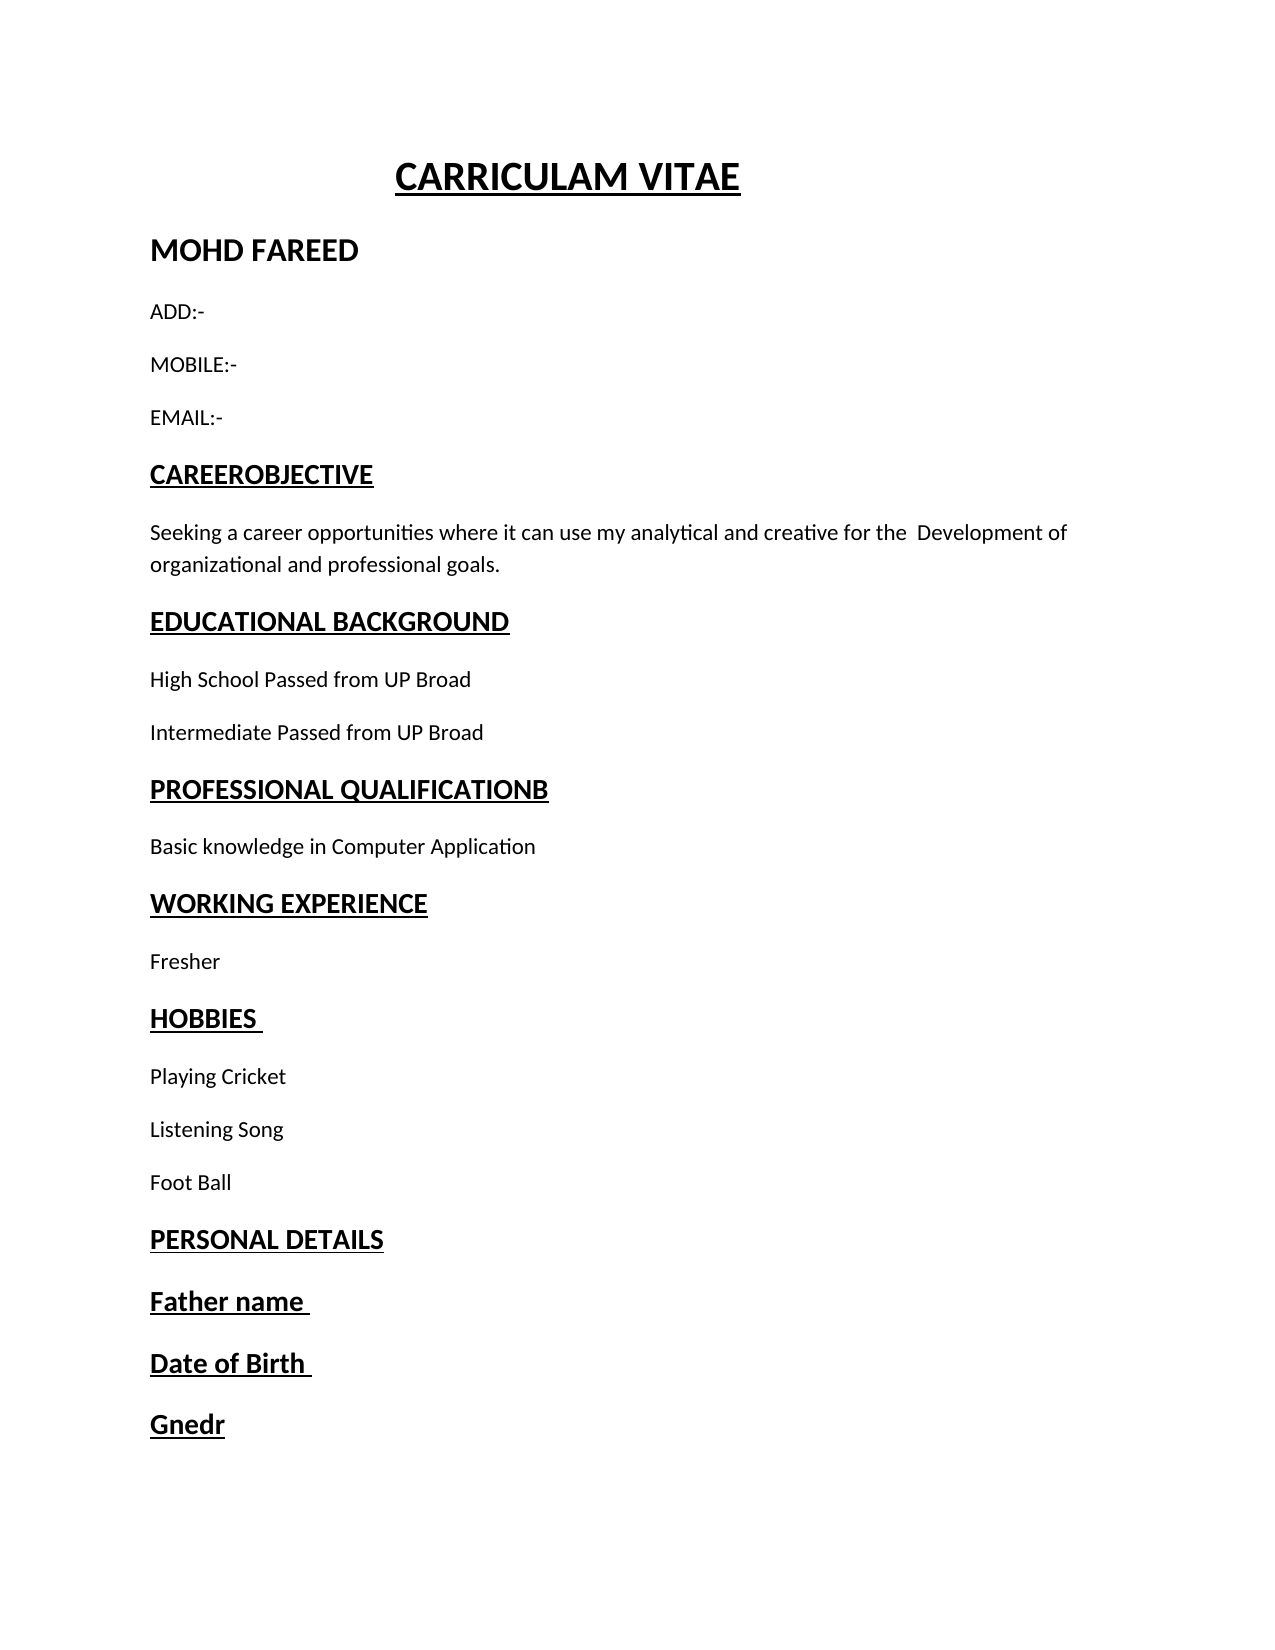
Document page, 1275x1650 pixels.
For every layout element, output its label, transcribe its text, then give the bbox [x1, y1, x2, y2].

text Father name [150, 1283, 1125, 1318]
text Seeking a career opportunities where it can use my analytical and creative for the Development of organizational and professional goals. [150, 518, 1125, 578]
text CAREEROBJECTIVE [150, 456, 1125, 492]
text MOHD FAREED [150, 229, 1125, 270]
text High School Passed from UP Broad [150, 665, 1125, 693]
text Intermediate Passed from UP Broad [150, 718, 1125, 746]
text EDUCATIONAL BACKGROUND [150, 603, 1125, 638]
text WORKING EXPERIENCE [150, 886, 1125, 921]
text Gnedr [150, 1406, 1125, 1442]
text MOBILE:- [150, 350, 1125, 378]
text HOBBIES [150, 1000, 1125, 1036]
text ADD:- [150, 297, 1125, 325]
text Playing Cricket [150, 1062, 1125, 1090]
text PERSONAL DETAILS [150, 1221, 1125, 1257]
text Foot Ball [150, 1168, 1125, 1196]
text Date of Birth [150, 1345, 1125, 1380]
text Listening Song [150, 1115, 1125, 1143]
text Fresher [150, 947, 1125, 975]
text EMAIL:- [150, 403, 1125, 431]
text PROFESSIONAL QUALIFICATIONB [150, 771, 1125, 806]
text CARRICULAM VITAE [150, 150, 1125, 201]
text Basic knowledge in Computer Application [150, 832, 1125, 861]
